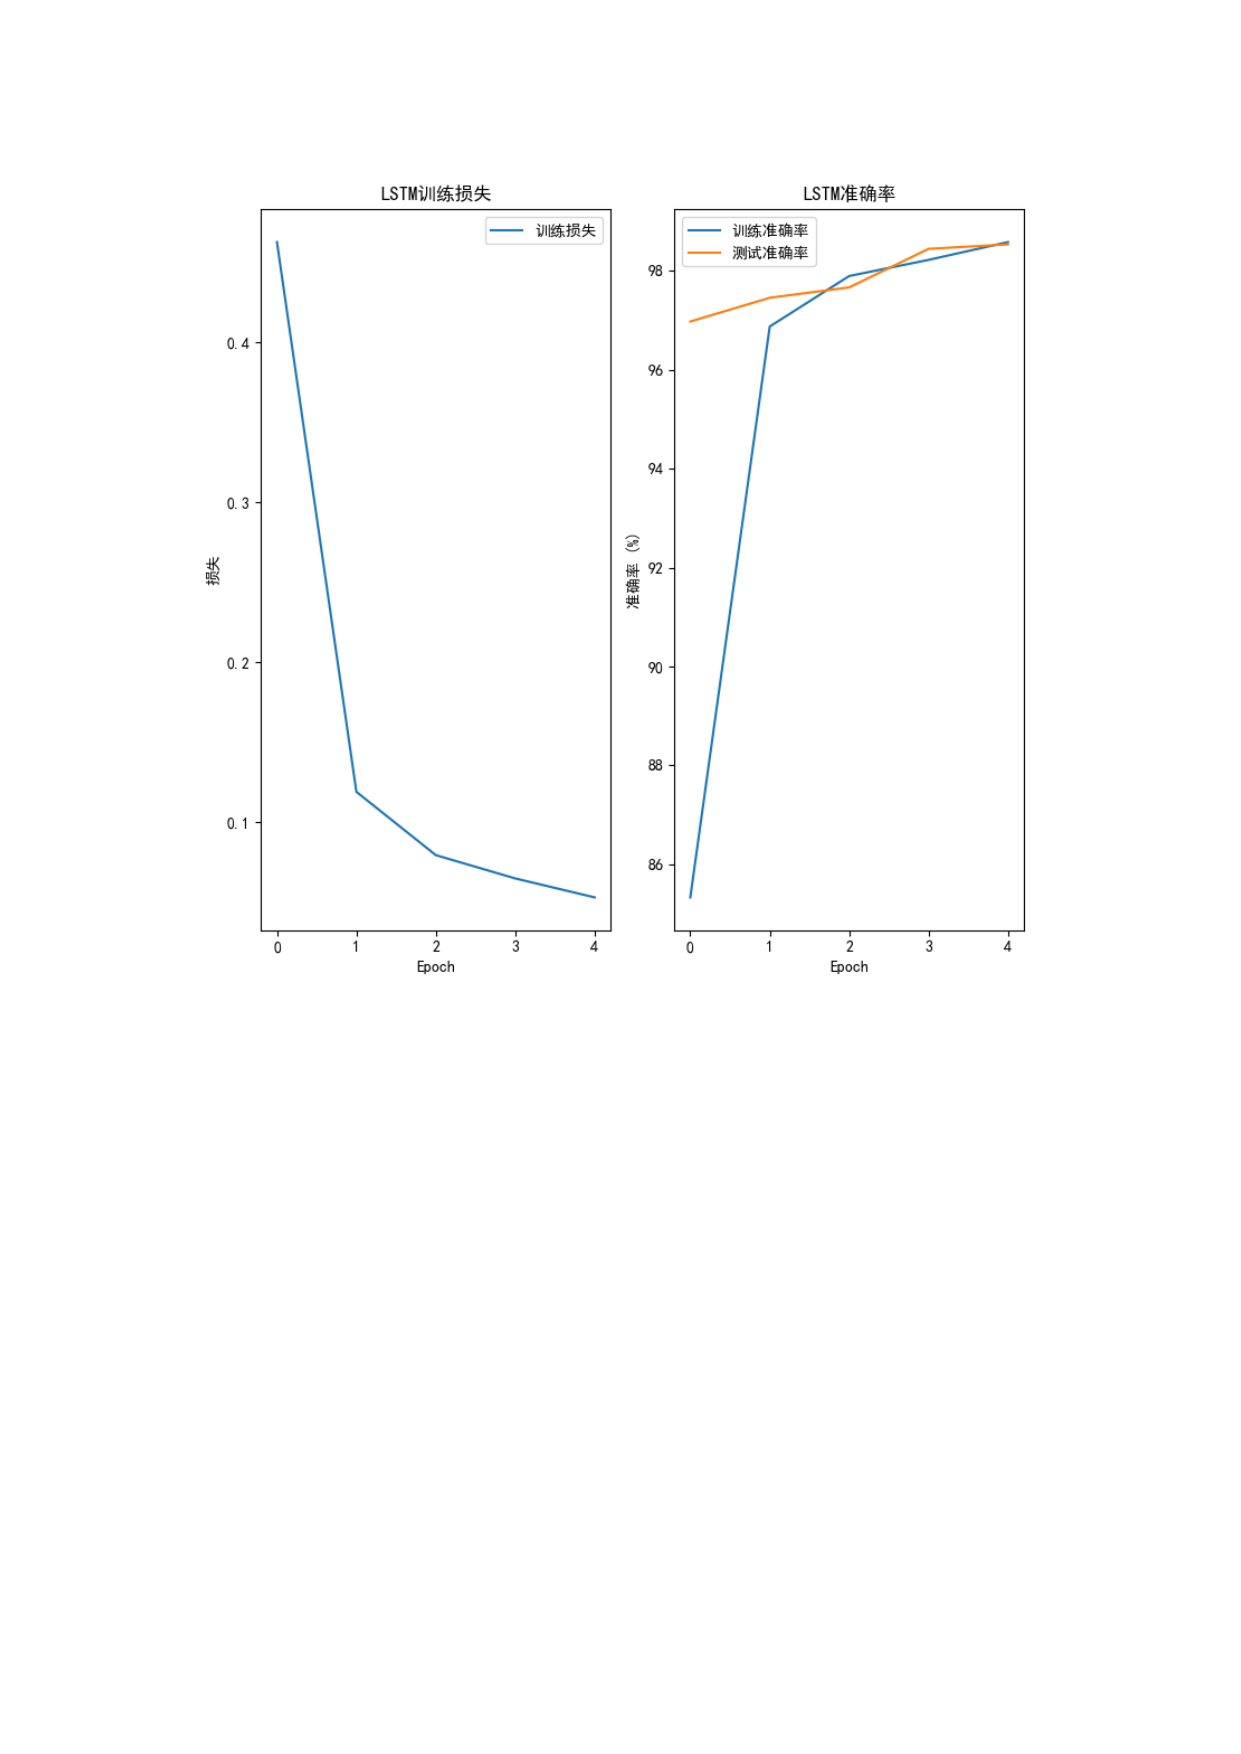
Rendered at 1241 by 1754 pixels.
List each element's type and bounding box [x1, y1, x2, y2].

picture [187, 162, 1053, 1001]
